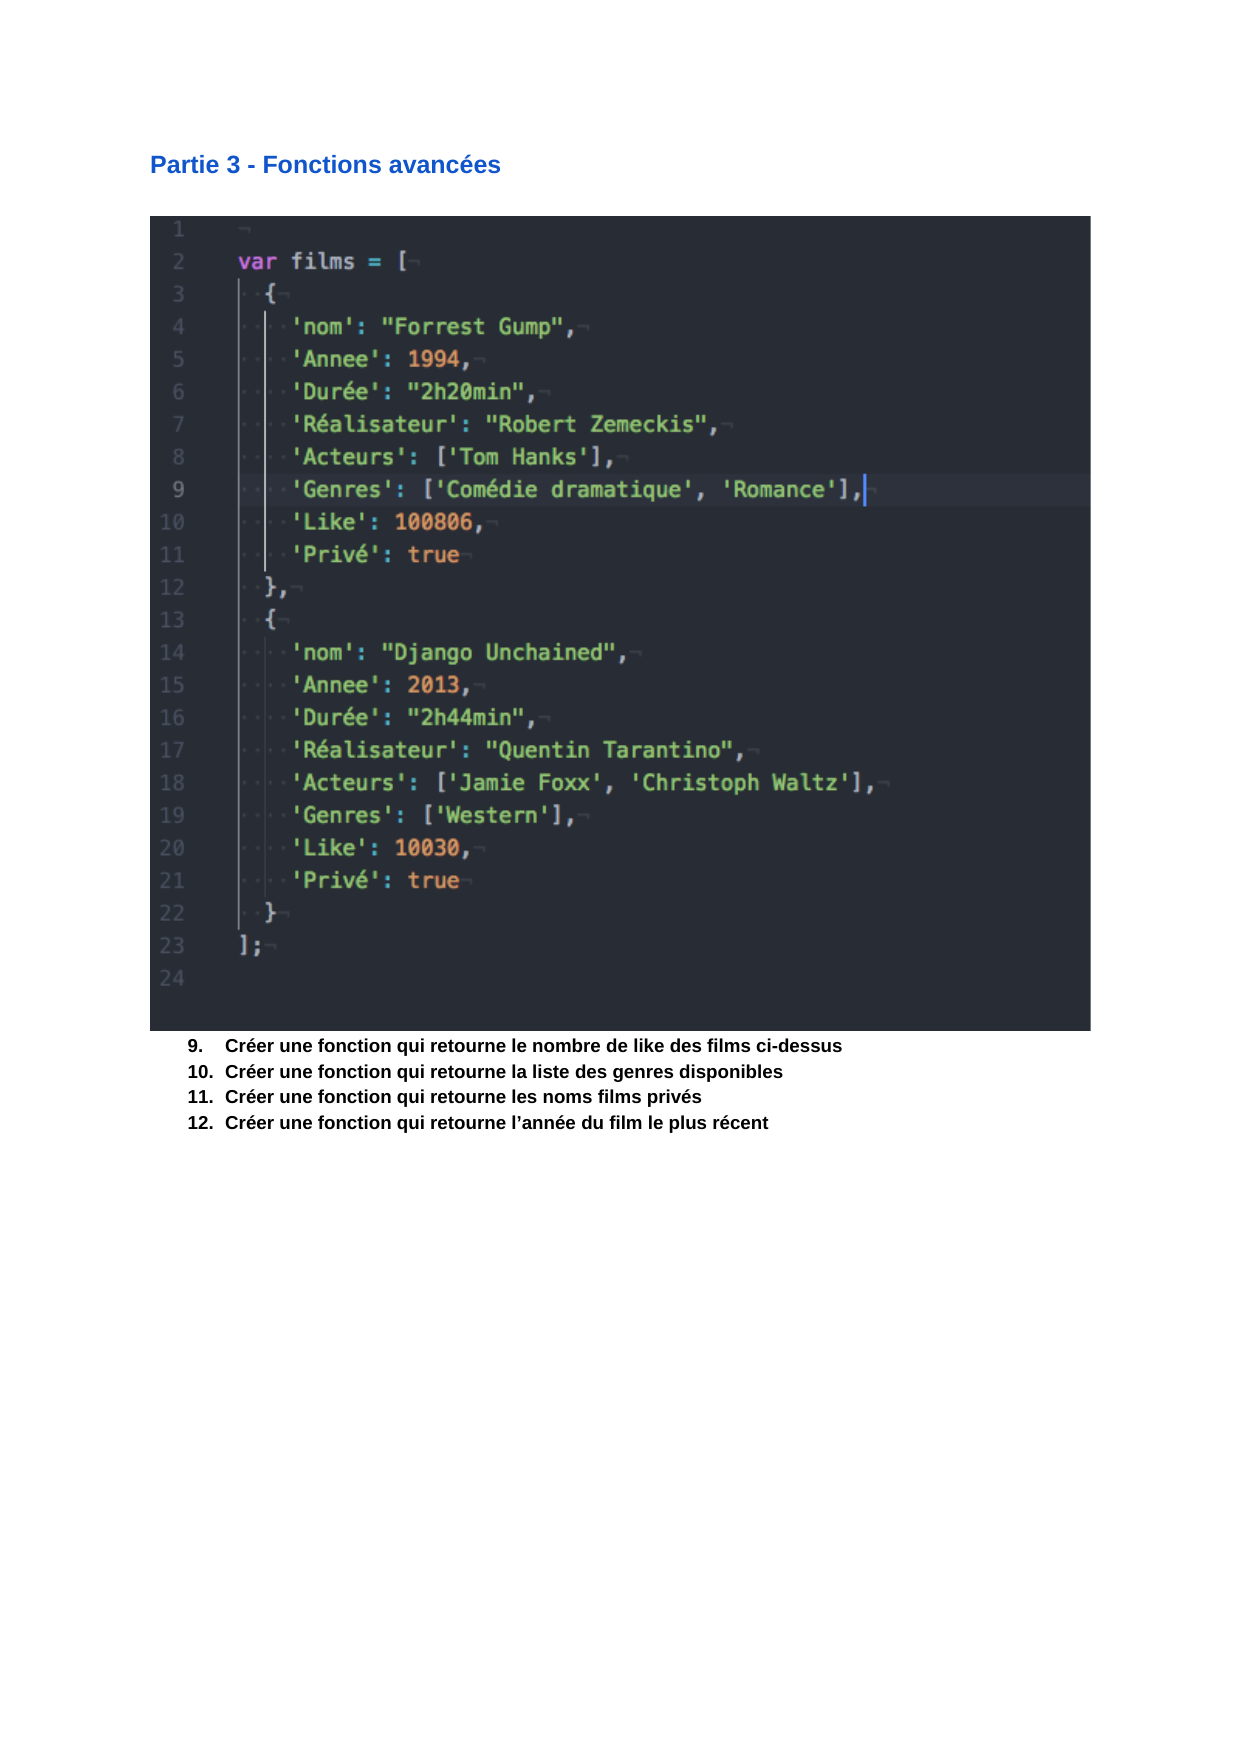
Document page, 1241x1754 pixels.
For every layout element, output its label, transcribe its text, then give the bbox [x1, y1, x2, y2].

list Créer une fonction qui retourne la liste des genres disponibles [187, 1061, 948, 1082]
list Créer une fonction qui retourne le nombre de like des films ci-dessus [187, 1035, 948, 1057]
picture [150, 216, 1091, 1031]
list Créer une fonction qui retourne l’année du film le plus récent [187, 1111, 948, 1133]
list Créer une fonction qui retourne les noms films privés [187, 1086, 948, 1108]
text Partie 3 - Fonctions avancées [150, 150, 1090, 179]
